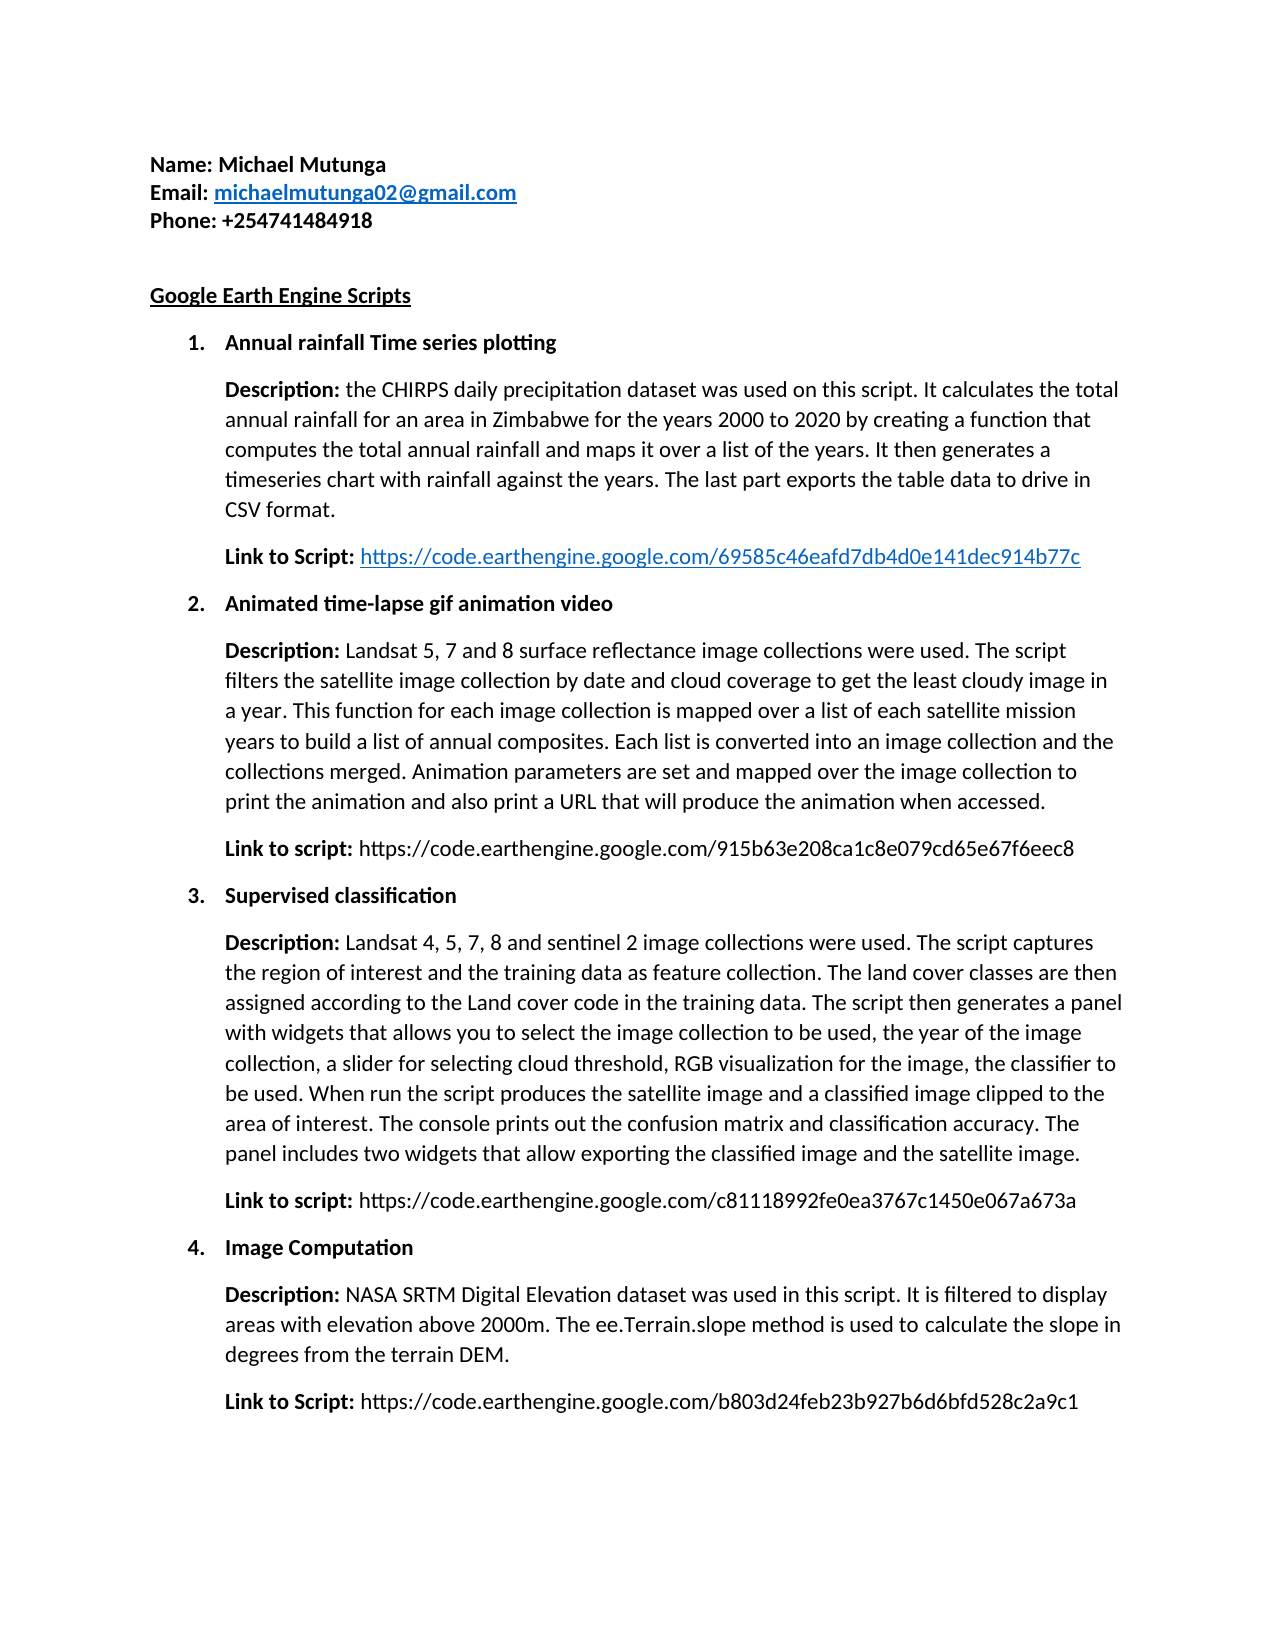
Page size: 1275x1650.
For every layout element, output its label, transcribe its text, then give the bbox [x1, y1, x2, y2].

list Supervised classification [187, 881, 1125, 909]
list Image Computation [187, 1233, 1125, 1261]
text Link to script: https://code.earthengine.google.com/c81118992fe0ea3767c1450e067a673a [225, 1186, 1125, 1214]
text Description: the CHIRPS daily precipitation dataset was used on this script. It calculates the total annual rainfall for an area in Zimbabwe for the years 2000 to 2020 by creating a function that computes the total annual rainfall and maps it over a list of the years. It then generates a timeseries chart with rainfall against the years. The last part exports the table data to drive in CSV format. [225, 375, 1125, 523]
text Link to Script: https://code.earthengine.google.com/69585c46eafd7db4d0e141dec914b77c [225, 542, 1125, 570]
text Link to script: https://code.earthengine.google.com/915b63e208ca1c8e079cd65e67f6eec8 [225, 834, 1125, 862]
list Annual rainfall Time series plotting [187, 328, 1125, 356]
text Name: Michael Mutunga [150, 150, 1125, 178]
text Google Earth Engine Scripts [150, 281, 1125, 309]
list Animated time-lapse gif animation video [187, 589, 1125, 617]
text Description: NASA SRTM Digital Elevation dataset was used in this script. It is filtered to display areas with elevation above 2000m. The ee.Terrain.slope method is used to calculate the slope in degrees from the terrain DEM. [225, 1280, 1125, 1368]
text Email: michaelmutunga02@gmail.com [150, 178, 1125, 206]
text Description: Landsat 4, 5, 7, 8 and sentinel 2 image collections were used. The script captures the region of interest and the training data as feature collection. The land cover classes are then assigned according to the Land cover code in the training data. The script then generates a panel with widgets that allows you to select the image collection to be used, the year of the image collection, a slider for selecting cloud threshold, RGB visualization for the image, the classifier to be used. When run the script produces the satellite image and a classified image clipped to the area of interest. The console prints out the confusion matrix and classification accuracy. The panel includes two widgets that allow exporting the classified image and the satellite image. [225, 928, 1125, 1167]
text Phone: +254741484918 [150, 206, 1125, 234]
text Description: Landsat 5, 7 and 8 surface reflectance image collections were used. The script filters the satellite image collection by date and cloud coverage to get the least cloudy image in a year. This function for each image collection is mapped over a list of each satellite mission years to build a list of annual composites. Each list is converted into an image collection and the collections merged. Animation parameters are set and mapped over the image collection to print the animation and also print a URL that will produce the animation when accessed. [225, 636, 1125, 815]
text Link to Script: https://code.earthengine.google.com/b803d24feb23b927b6d6bfd528c2a9c1 [225, 1387, 1125, 1415]
